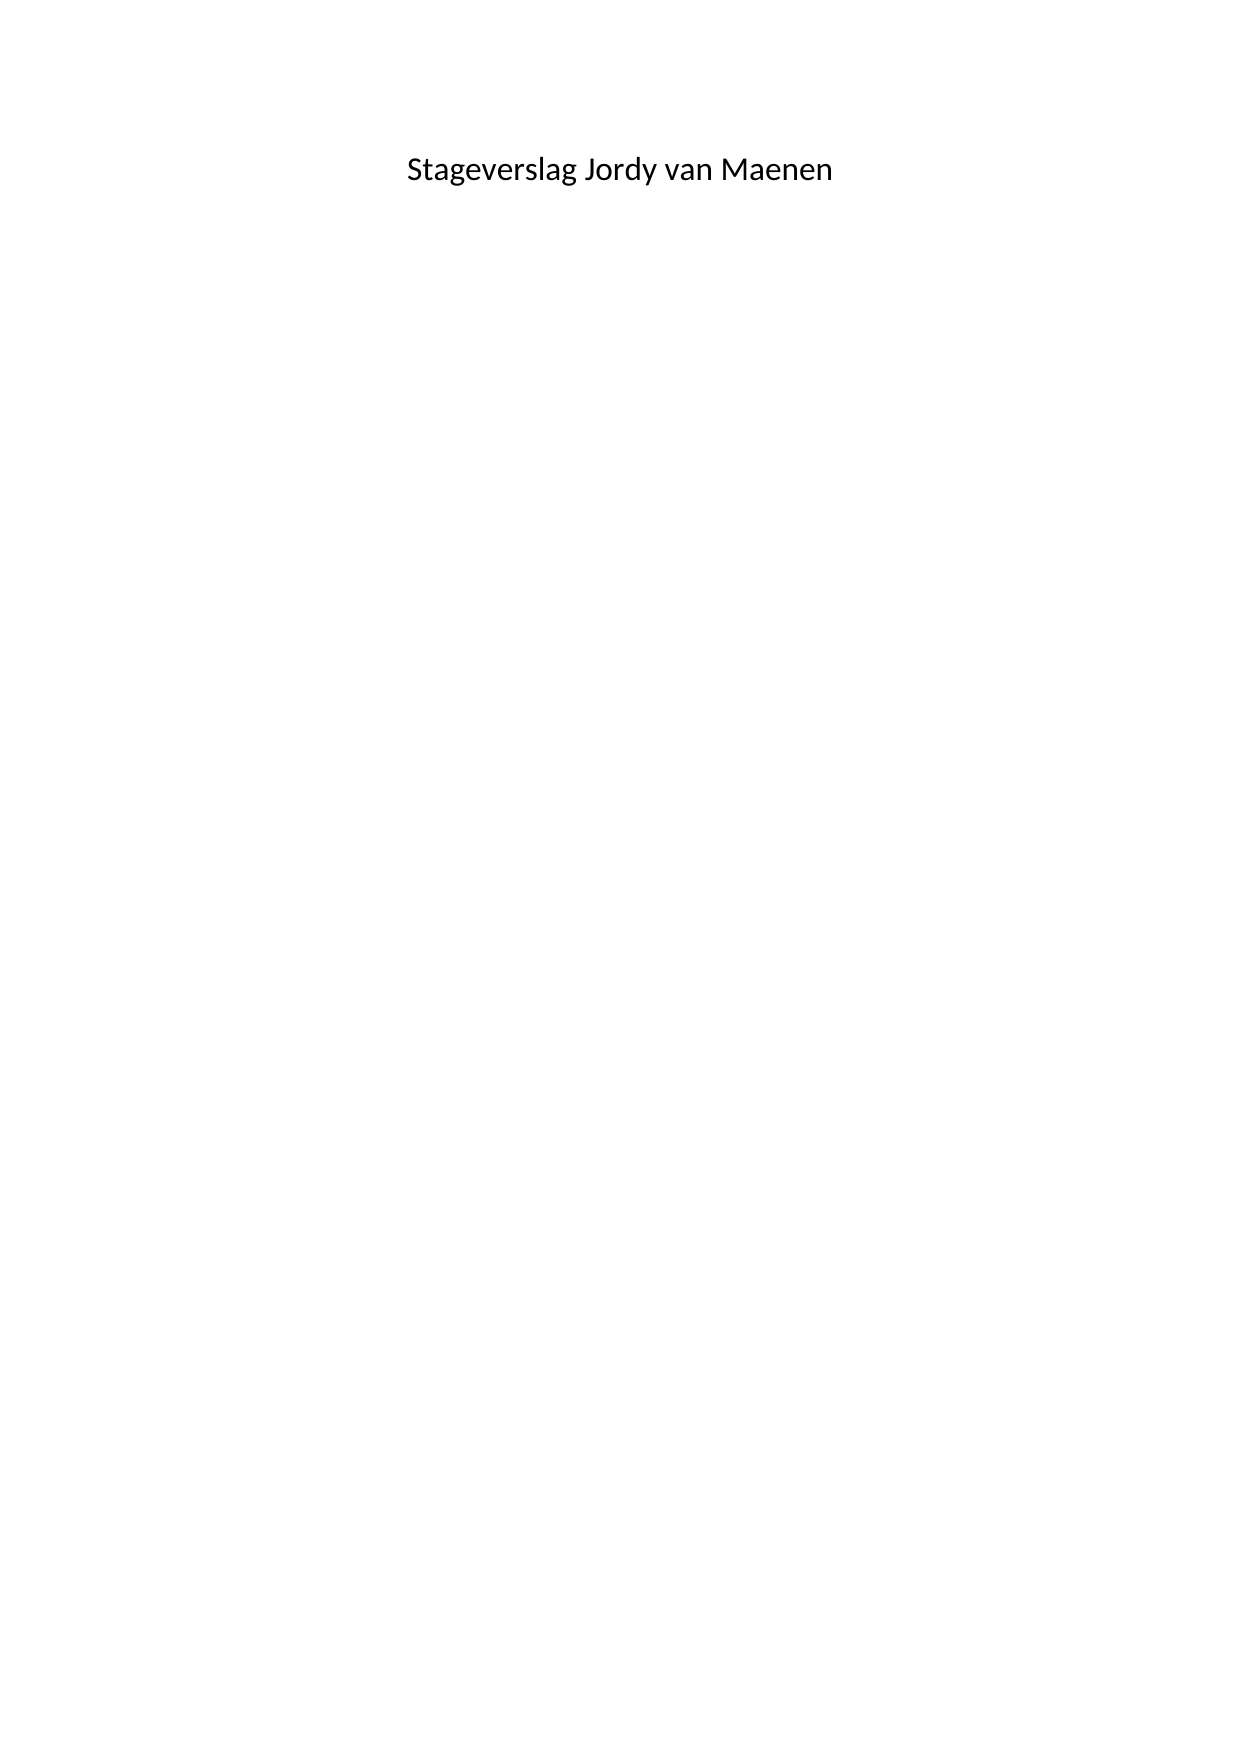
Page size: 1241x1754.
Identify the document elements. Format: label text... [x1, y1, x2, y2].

text Stageverslag Jordy van Maenen [148, 148, 1093, 188]
